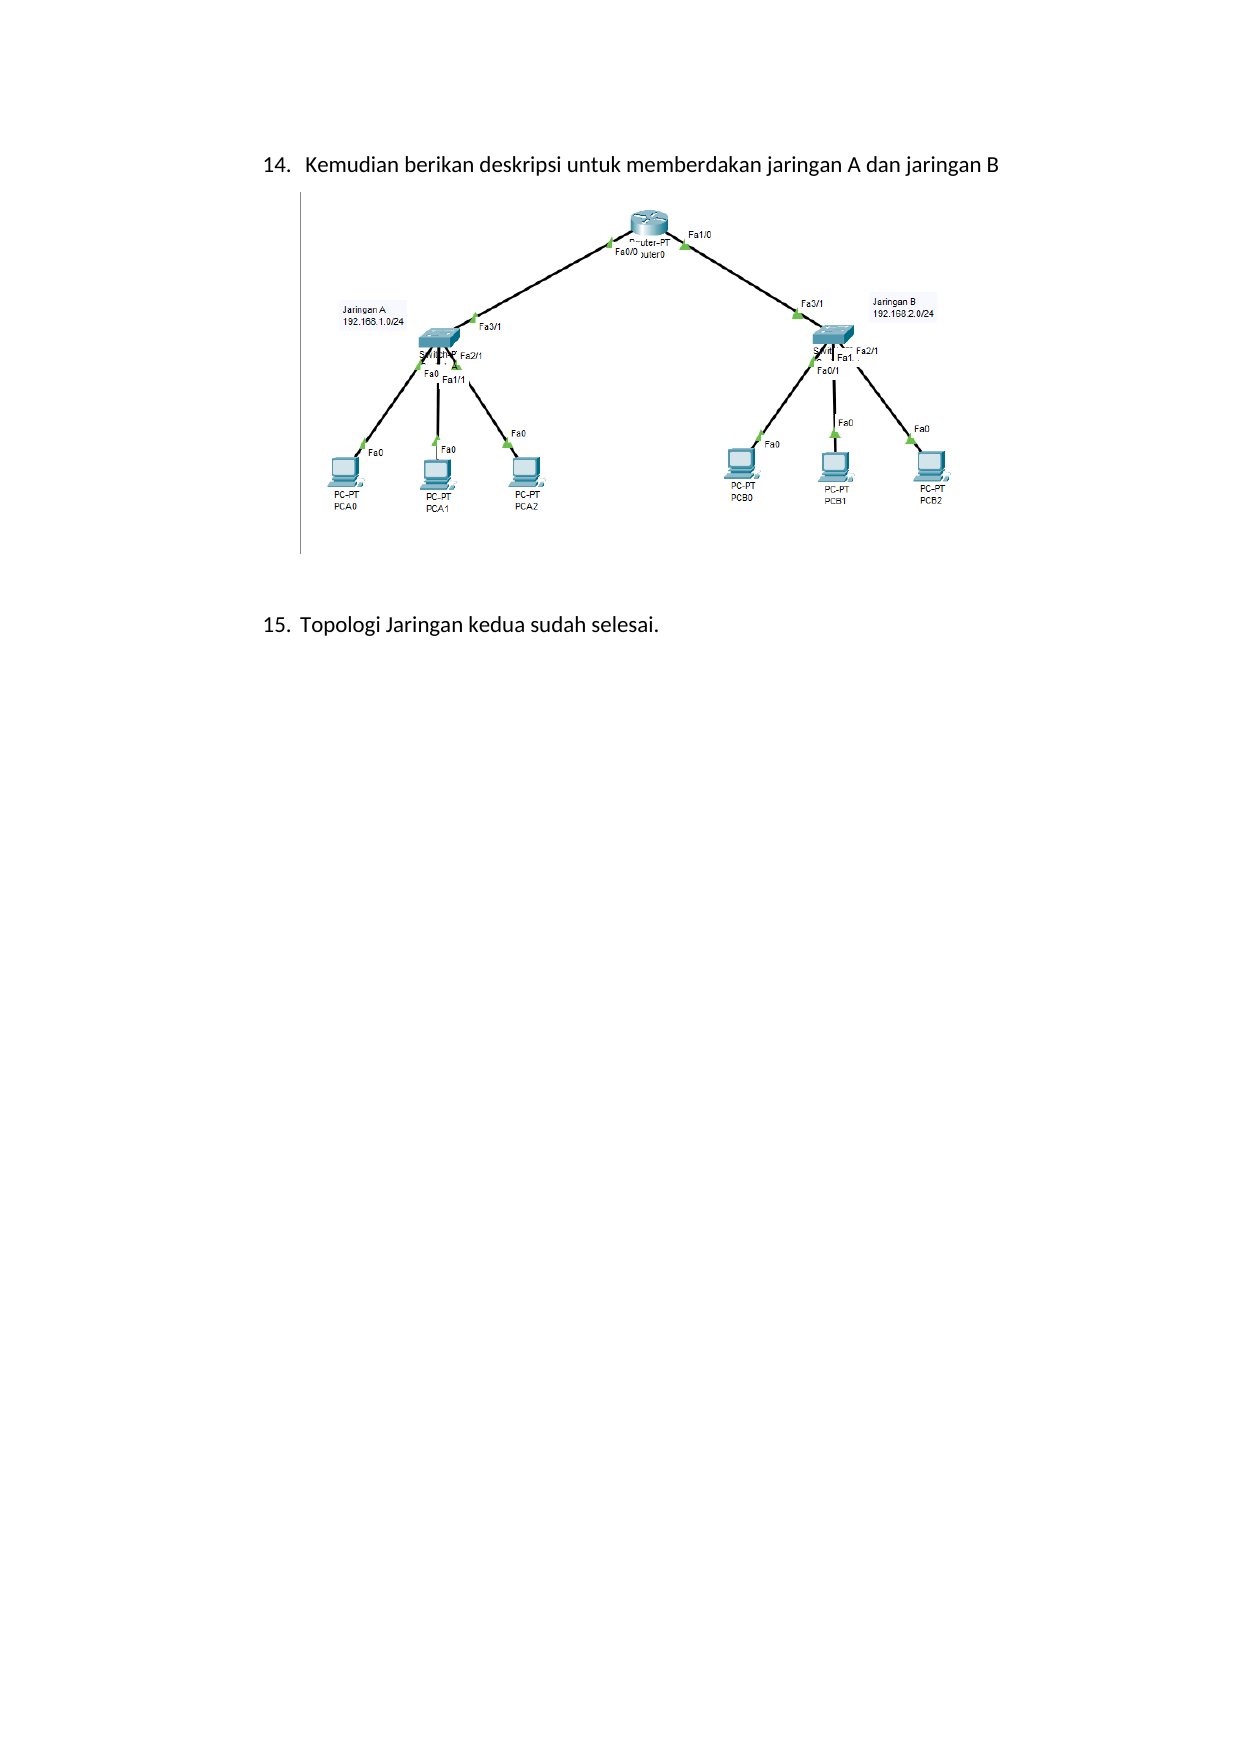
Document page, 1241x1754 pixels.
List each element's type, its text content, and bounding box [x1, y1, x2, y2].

list Kemudian berikan deskripsi untuk memberdakan jaringan A dan jaringan B [262, 150, 1090, 178]
list Topologi Jaringan kedua sudah selesai. [262, 610, 1090, 638]
picture [300, 192, 1072, 554]
